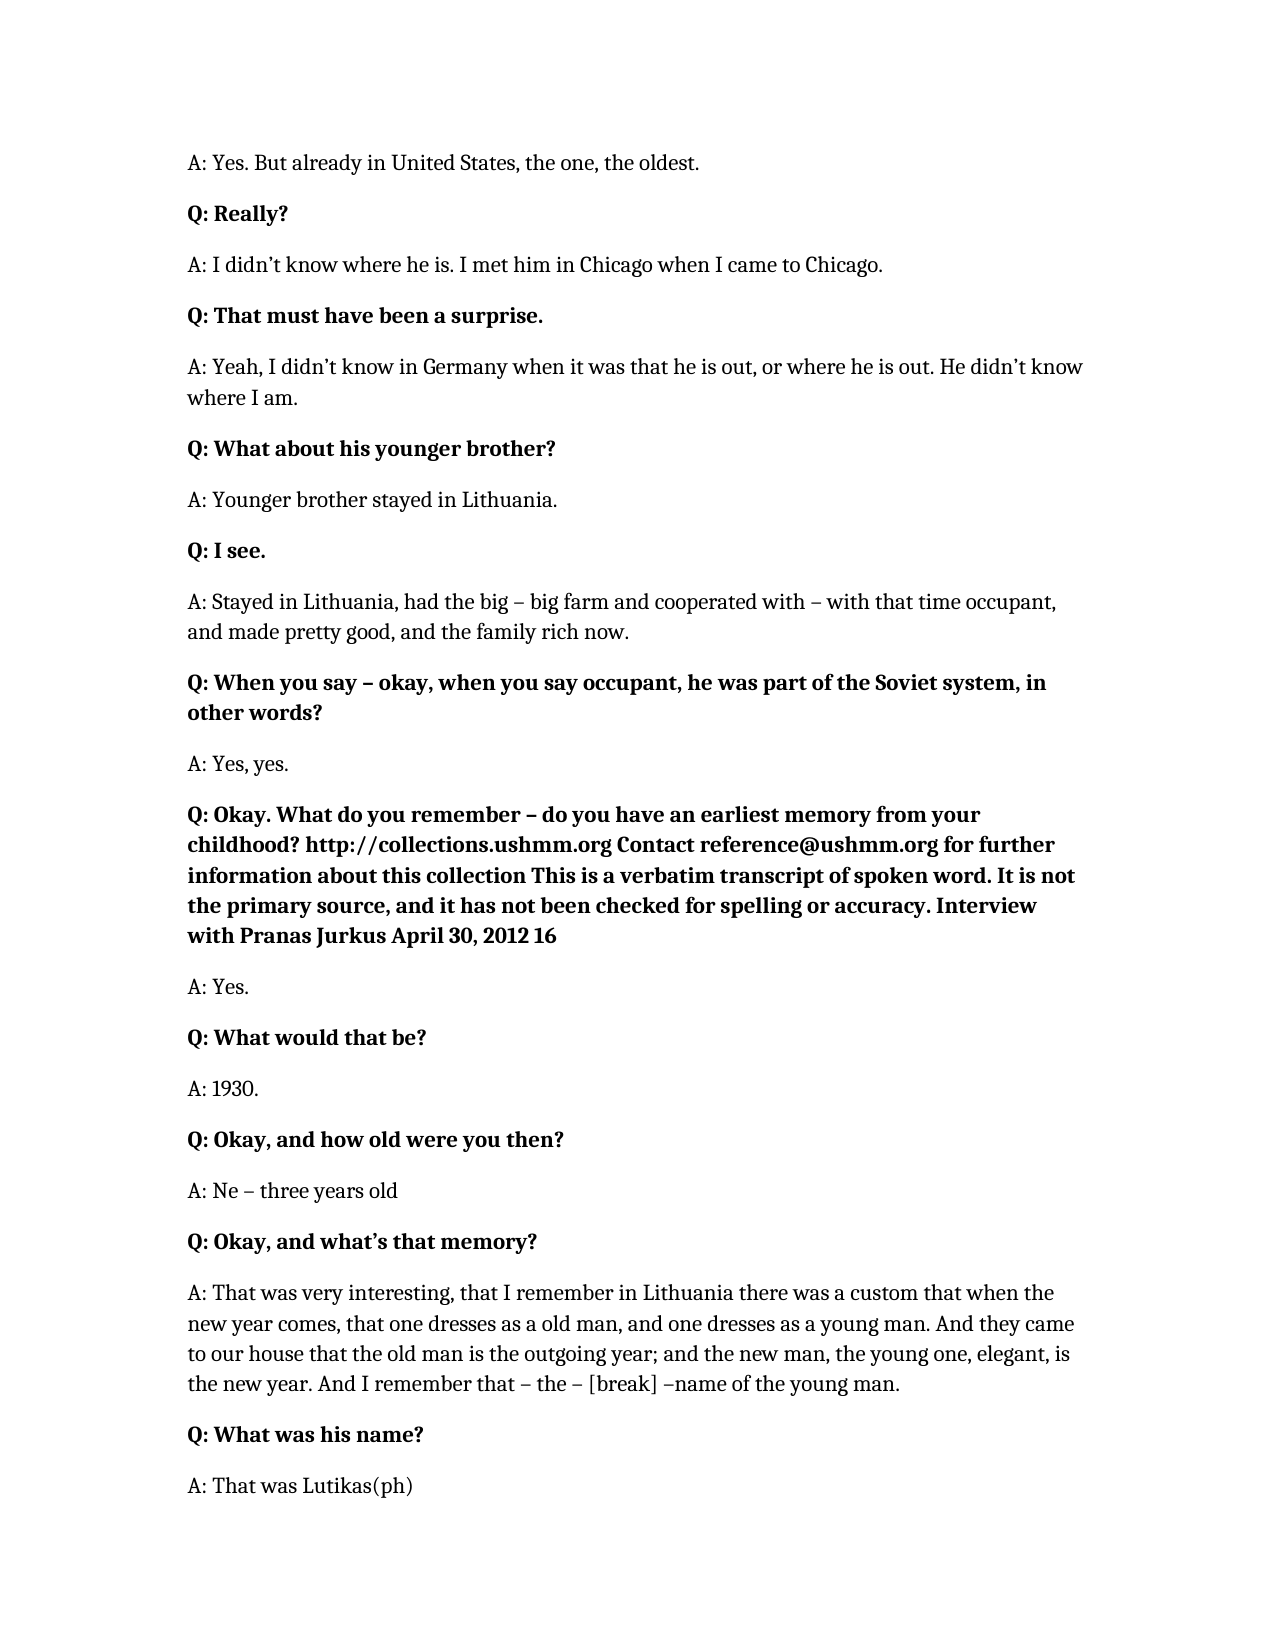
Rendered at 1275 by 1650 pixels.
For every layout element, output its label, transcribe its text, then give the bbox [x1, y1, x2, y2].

text A: That was Lutikas(ph) [187, 1473, 1087, 1499]
text A: 1930. [187, 1076, 1087, 1102]
text Q: Okay, and what’s that memory? [187, 1229, 1087, 1256]
text A: I didn’t know where he is. I met him in Chicago when I came to Chicago. [187, 252, 1087, 278]
text Q: Okay, and how old were you then? [187, 1127, 1087, 1153]
text A: Yes. [187, 974, 1087, 1000]
text A: Yes, yes. [187, 751, 1087, 777]
text A: Stayed in Lithuania, had the big – big farm and cooperated with – with that time occupant, and made pretty good, and the family rich now. [187, 588, 1087, 645]
text A: Yeah, I didn’t know in Germany when it was that he is out, or where he is out. He didn’t know where I am. [187, 354, 1087, 411]
text A: Ne – three years old [187, 1178, 1087, 1204]
text A: Younger brother stayed in Lithuania. [187, 486, 1087, 513]
text A: Yes. But already in United States, the one, the oldest. [187, 150, 1087, 176]
text Q: What would that be? [187, 1025, 1087, 1051]
text Q: When you say – okay, when you say occupant, he was part of the Soviet system, in other words? [187, 670, 1087, 726]
text A: That was very interesting, that I remember in Lithuania there was a custom that when the new year comes, that one dresses as a old man, and one dresses as a young man. And they came to our house that the old man is the outgoing year; and the new man, the young one, elegant, is the new year. And I remember that – the – [break] –name of the young man. [187, 1280, 1087, 1397]
text Q: Okay. What do you remember – do you have an earliest memory from your childhood? http://collections.ushmm.org Contact reference@ushmm.org for further information about this collection This is a verbatim transcript of spoken word. It is not the primary source, and it has not been checked for spelling or accuracy. Interview with Pranas Jurkus April 30, 2012 16 [187, 802, 1087, 949]
text Q: What was his name? [187, 1422, 1087, 1448]
text Q: What about his younger brother? [187, 435, 1087, 462]
text Q: That must have been a surprise. [187, 303, 1087, 329]
text Q: I see. [187, 537, 1087, 564]
text Q: Really? [187, 201, 1087, 227]
